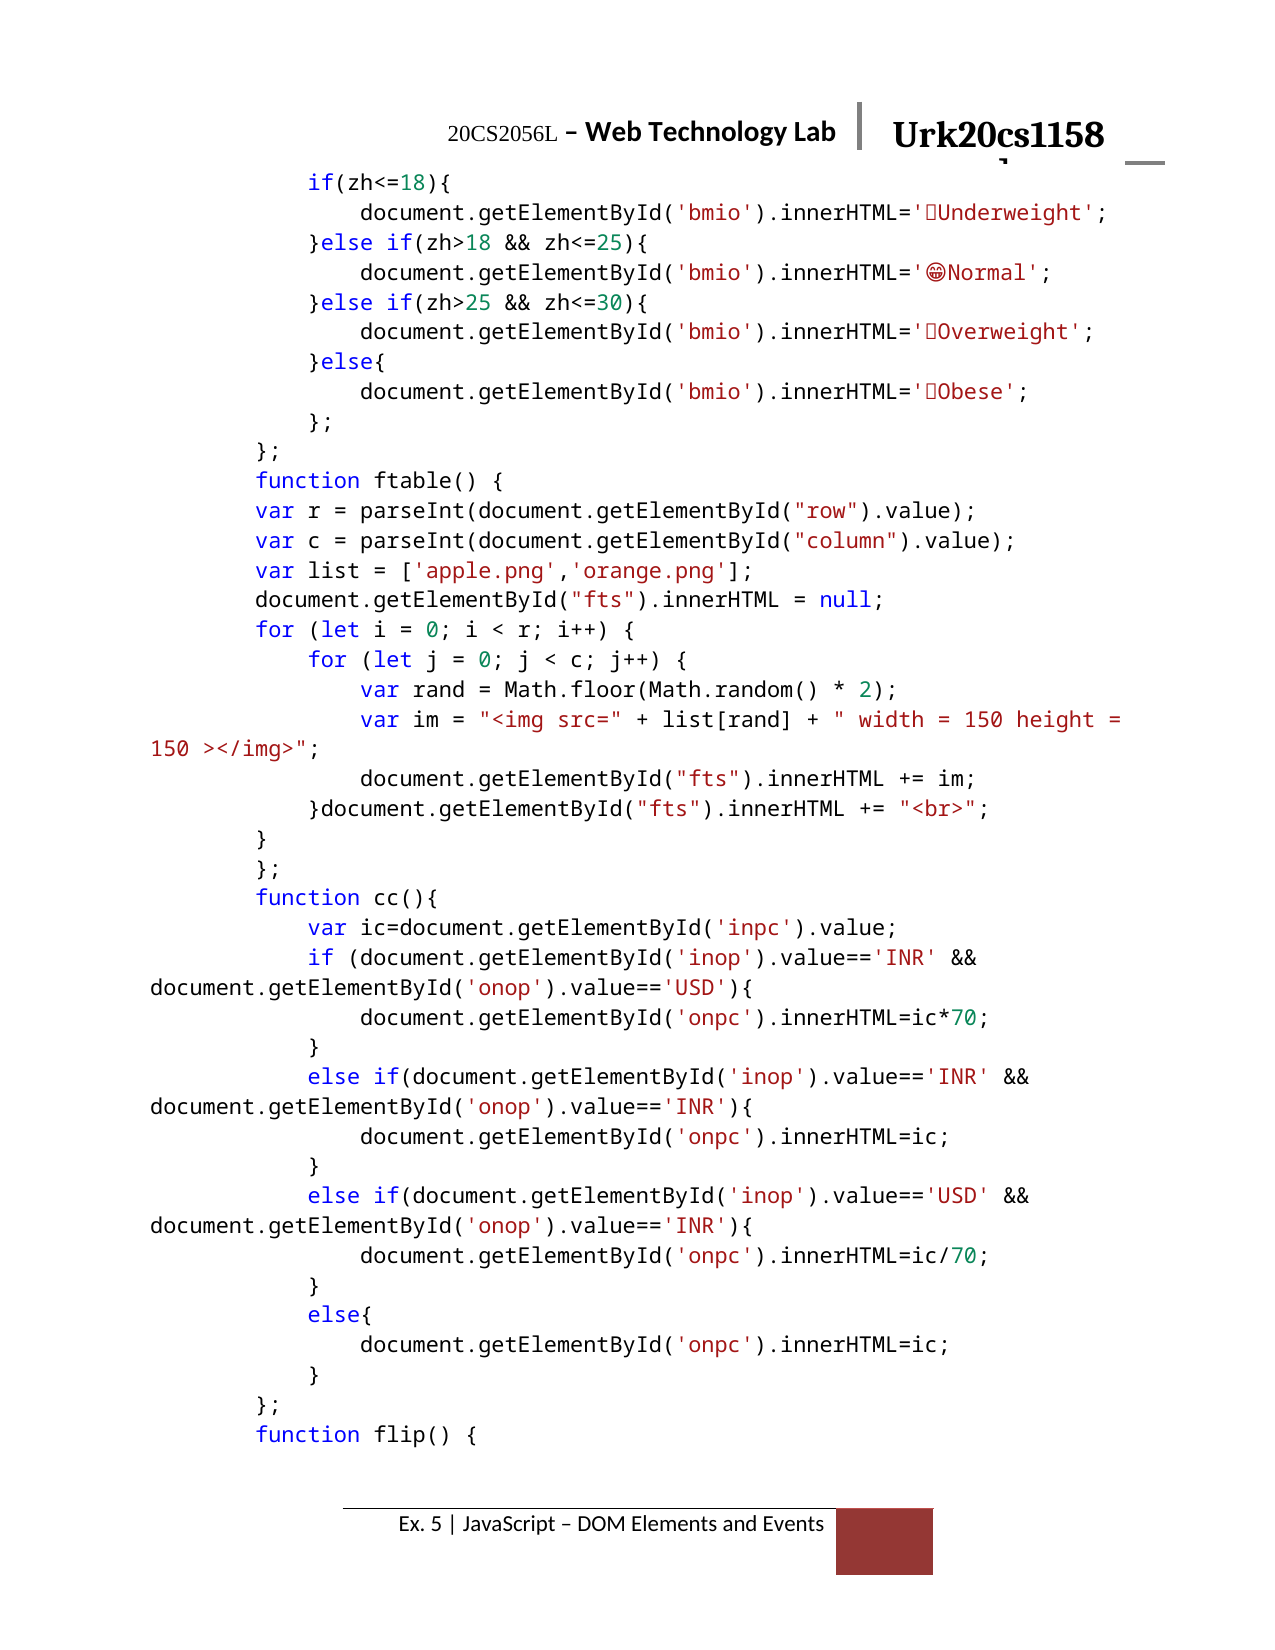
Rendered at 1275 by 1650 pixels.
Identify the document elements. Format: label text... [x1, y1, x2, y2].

text document.getElementById('onpc').innerHTML=ic/70; [150, 1240, 1125, 1270]
text var ic=document.getElementById('inpc').value; [150, 912, 1125, 942]
text function cc(){ [150, 882, 1125, 912]
text } [150, 1359, 1125, 1389]
text }; [150, 853, 1125, 882]
text if(zh<=18){ [150, 150, 1125, 197]
text document.getElementById('onpc').innerHTML=ic; [150, 1329, 1125, 1359]
text function ftable() { [150, 465, 1125, 495]
text document.getElementById("fts").innerHTML += im; [150, 763, 1125, 793]
text }else{ [150, 346, 1125, 376]
text document.getElementById('bmio').innerHTML='🤯Overweight'; [150, 316, 1125, 346]
text for (let i = 0; i < r; i++) { [150, 614, 1125, 644]
text }; [150, 1389, 1125, 1419]
text document.getElementById("fts").innerHTML = null; [150, 584, 1125, 614]
text else if(document.getElementById('inop').value=='INR' && document.getElementById('onop').value=='INR'){ [150, 1061, 1125, 1121]
text } [150, 1151, 1125, 1180]
text }; [150, 406, 1125, 436]
text }; [150, 436, 1125, 465]
text document.getElementById('bmio').innerHTML='🤮Obese'; [150, 376, 1125, 406]
text } [150, 1031, 1125, 1061]
text document.getElementById('onpc').innerHTML=ic*70; [150, 1002, 1125, 1031]
text }else if(zh>25 && zh<=30){ [150, 287, 1125, 316]
text document.getElementById('bmio').innerHTML='😁Normal'; [150, 257, 1125, 287]
text } [150, 823, 1125, 853]
text var c = parseInt(document.getElementById("column").value); [150, 525, 1125, 555]
text if (document.getElementById('inop').value=='INR' && document.getElementById('onop').value=='USD'){ [150, 942, 1125, 1002]
text document.getElementById('bmio').innerHTML='💀Underweight'; [150, 197, 1125, 227]
text function flip() { [150, 1419, 1125, 1448]
text var rand = Math.floor(Math.random() * 2); [150, 674, 1125, 704]
text var r = parseInt(document.getElementById("row").value); [150, 495, 1125, 525]
text } [150, 1270, 1125, 1299]
text else{ [150, 1299, 1125, 1329]
text for (let j = 0; j < c; j++) { [150, 644, 1125, 674]
text else if(document.getElementById('inop').value=='USD' && document.getElementById('onop').value=='INR'){ [150, 1180, 1125, 1240]
text }document.getElementById("fts").innerHTML += "<br>"; [150, 793, 1125, 823]
text var im = "<img src=" + list[rand] + " width = 150 height = 150 ></img>"; [150, 704, 1125, 763]
text var list = ['apple.png','orange.png']; [150, 555, 1125, 584]
text document.getElementById('onpc').innerHTML=ic; [150, 1121, 1125, 1151]
text }else if(zh>18 && zh<=25){ [150, 227, 1125, 257]
